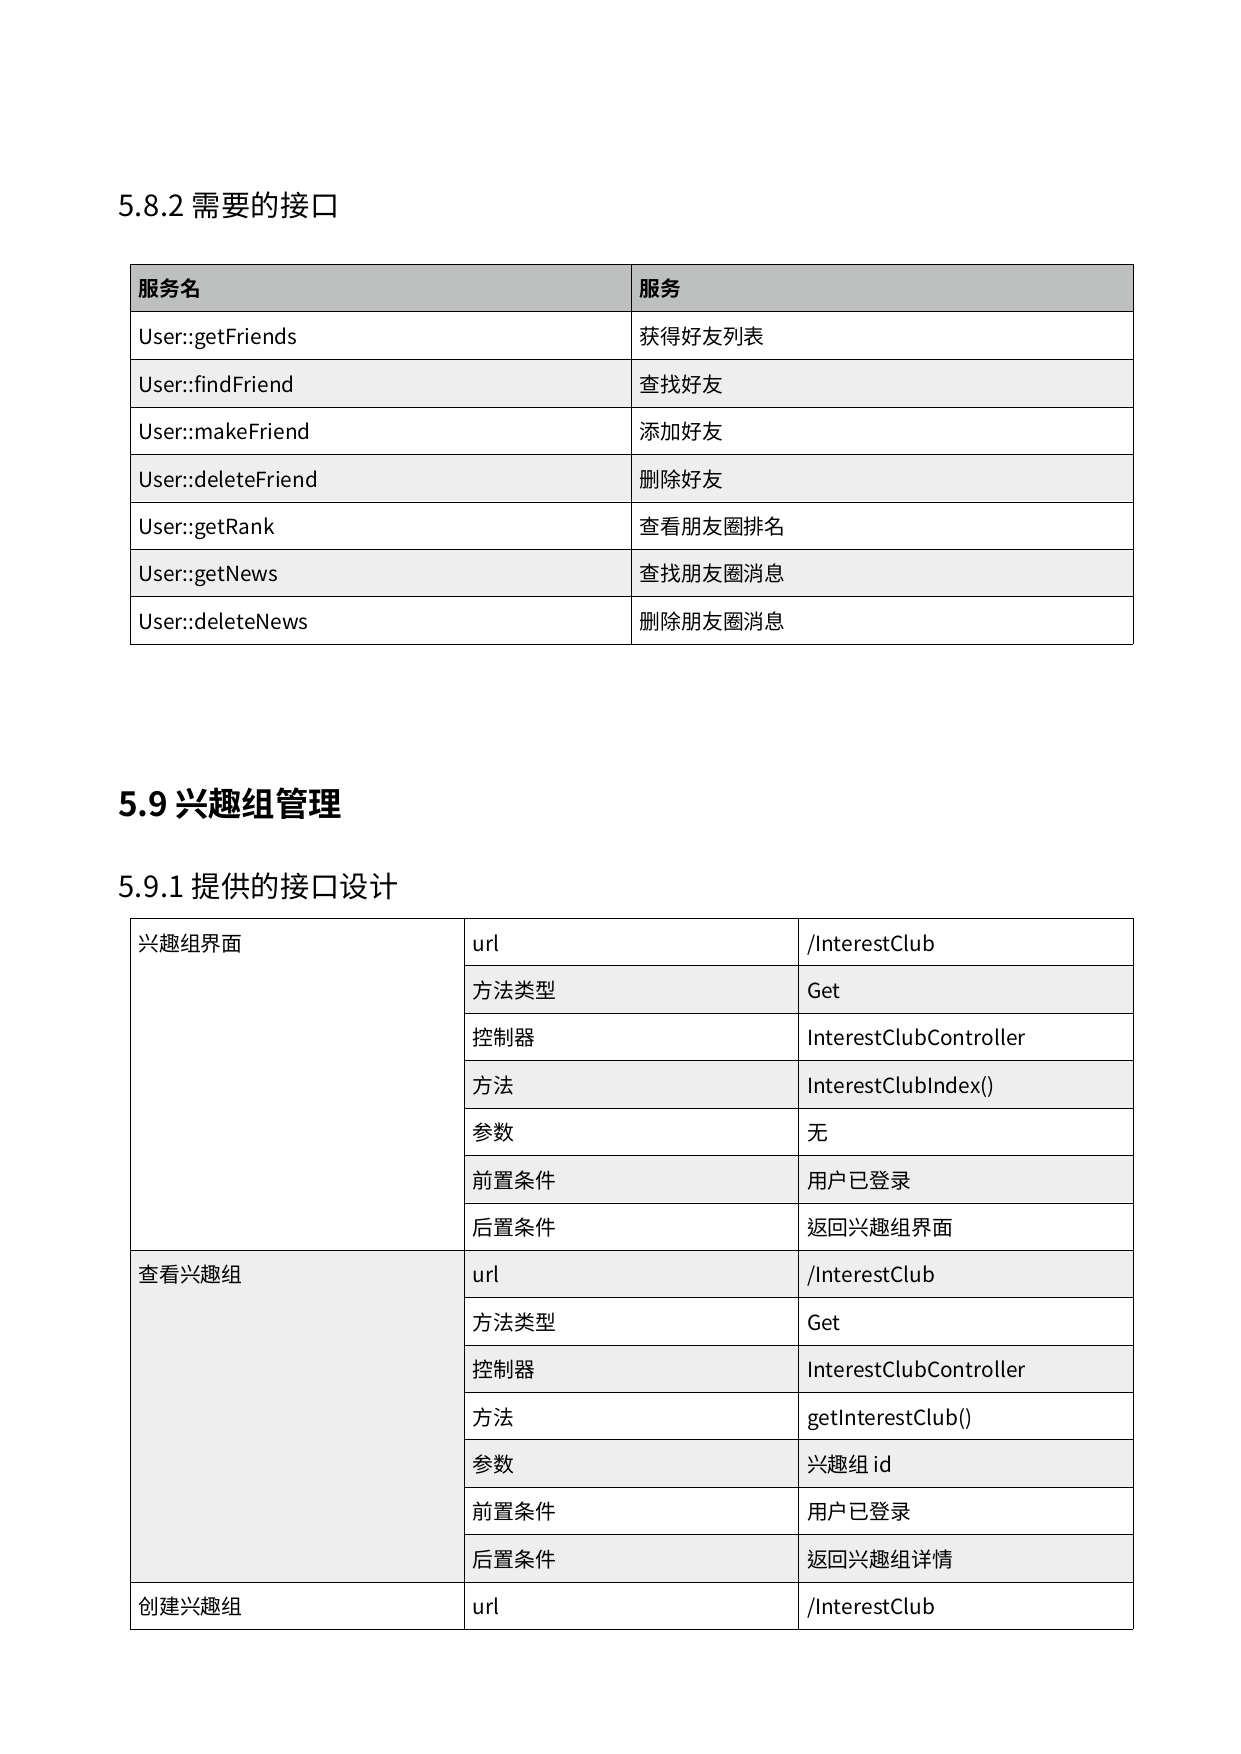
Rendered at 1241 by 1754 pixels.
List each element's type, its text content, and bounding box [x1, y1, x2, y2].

table_cell 查找朋友圈消息 [632, 550, 1133, 596]
table_cell 返回兴趣组界面 [799, 1204, 1133, 1250]
table_cell User::makeFriend [131, 408, 631, 454]
table_cell 参数 [465, 1440, 798, 1487]
table_cell 前置条件 [465, 1156, 798, 1202]
table_cell 控制器 [465, 1346, 798, 1392]
table_cell 查看兴趣组 [131, 1251, 464, 1582]
table_cell 参数 [465, 1109, 798, 1155]
table_cell 用户已登录 [799, 1488, 1133, 1534]
table_header 兴趣组界面 [131, 919, 464, 1250]
table_cell User::findFriend [131, 360, 631, 407]
table_cell 删除朋友圈消息 [632, 597, 1133, 643]
table_header /InterestClub [799, 919, 1133, 965]
table_cell getInterestClub() [799, 1393, 1133, 1439]
table_header 服务名 [131, 265, 631, 311]
table_cell 删除好友 [632, 455, 1133, 501]
table_cell User::deleteFriend [131, 455, 631, 501]
table_cell 用户已登录 [799, 1156, 1133, 1202]
table_cell url [465, 1583, 798, 1629]
table_cell /InterestClub [799, 1583, 1133, 1629]
table_cell User::getNews [131, 550, 631, 596]
table_cell User::deleteNews [131, 597, 631, 643]
table_header url [465, 919, 798, 965]
table_cell /InterestClub [799, 1251, 1133, 1297]
table_cell 无 [799, 1109, 1133, 1155]
table_cell 创建兴趣组 [131, 1583, 464, 1629]
table_cell 控制器 [465, 1014, 798, 1060]
table_cell 前置条件 [465, 1488, 798, 1534]
table_cell 返回兴趣组详情 [799, 1535, 1133, 1582]
table_cell 方法 [465, 1393, 798, 1439]
table_cell InterestClubController [799, 1346, 1133, 1392]
table_cell User::getFriends [131, 312, 631, 359]
table_cell 兴趣组id [799, 1440, 1133, 1487]
table_cell 获得好友列表 [632, 312, 1133, 359]
table_cell InterestClubController [799, 1014, 1133, 1060]
table_cell Get [799, 1298, 1133, 1344]
table_cell 添加好友 [632, 408, 1133, 454]
text 5.8.2需要的接口 [118, 182, 1122, 224]
table_cell Get [799, 966, 1133, 1013]
table_cell 方法 [465, 1061, 798, 1108]
table_cell 方法类型 [465, 1298, 798, 1344]
table_cell User::getRank [131, 503, 631, 549]
table_header 服务 [632, 265, 1133, 311]
table_cell 后置条件 [465, 1204, 798, 1250]
table_cell 后置条件 [465, 1535, 798, 1582]
table_cell InterestClubIndex() [799, 1061, 1133, 1108]
table_cell 查看朋友圈排名 [632, 503, 1133, 549]
table_cell url [465, 1251, 798, 1297]
table_cell 方法类型 [465, 966, 798, 1013]
table_cell 查找好友 [632, 360, 1133, 407]
text 5.9兴趣组管理 [118, 777, 1122, 826]
text 5.9.1提供的接口设计 [118, 863, 1122, 905]
